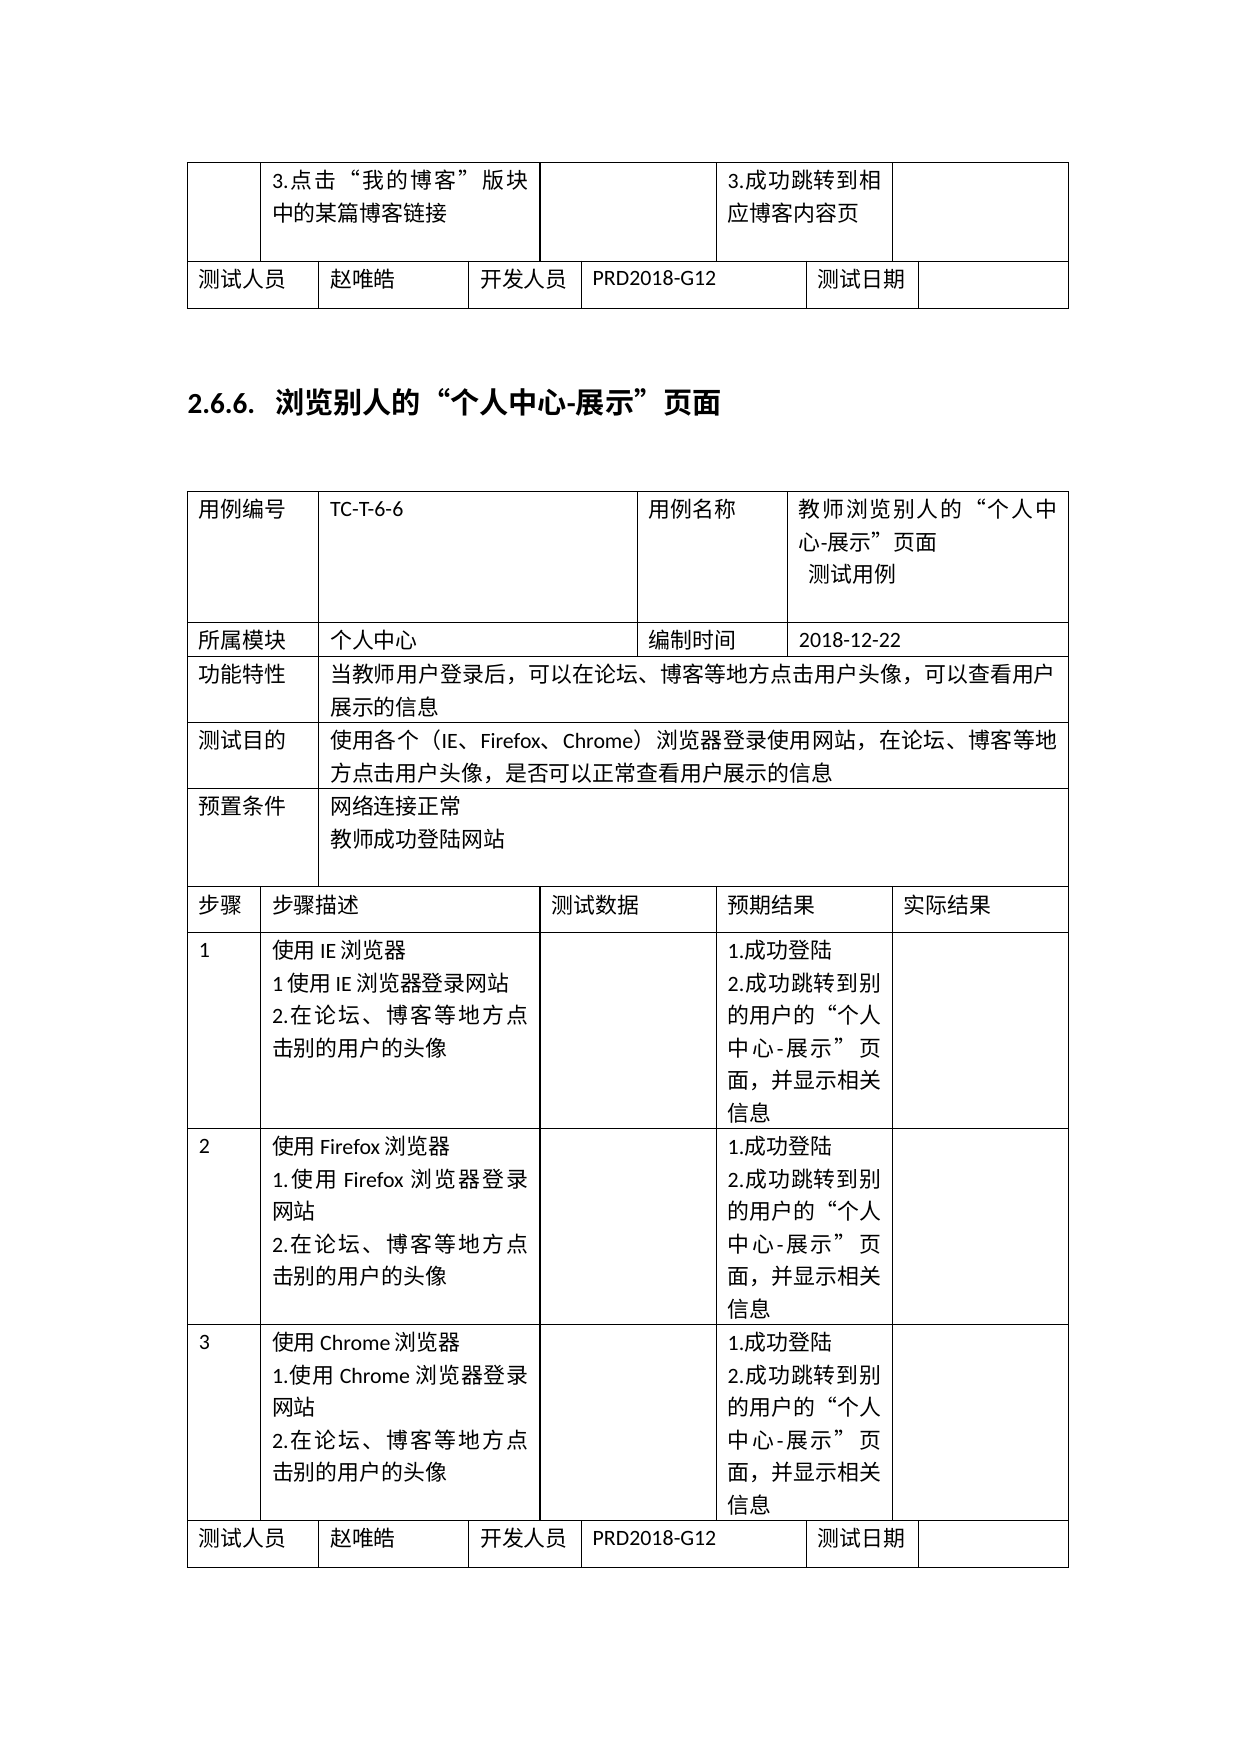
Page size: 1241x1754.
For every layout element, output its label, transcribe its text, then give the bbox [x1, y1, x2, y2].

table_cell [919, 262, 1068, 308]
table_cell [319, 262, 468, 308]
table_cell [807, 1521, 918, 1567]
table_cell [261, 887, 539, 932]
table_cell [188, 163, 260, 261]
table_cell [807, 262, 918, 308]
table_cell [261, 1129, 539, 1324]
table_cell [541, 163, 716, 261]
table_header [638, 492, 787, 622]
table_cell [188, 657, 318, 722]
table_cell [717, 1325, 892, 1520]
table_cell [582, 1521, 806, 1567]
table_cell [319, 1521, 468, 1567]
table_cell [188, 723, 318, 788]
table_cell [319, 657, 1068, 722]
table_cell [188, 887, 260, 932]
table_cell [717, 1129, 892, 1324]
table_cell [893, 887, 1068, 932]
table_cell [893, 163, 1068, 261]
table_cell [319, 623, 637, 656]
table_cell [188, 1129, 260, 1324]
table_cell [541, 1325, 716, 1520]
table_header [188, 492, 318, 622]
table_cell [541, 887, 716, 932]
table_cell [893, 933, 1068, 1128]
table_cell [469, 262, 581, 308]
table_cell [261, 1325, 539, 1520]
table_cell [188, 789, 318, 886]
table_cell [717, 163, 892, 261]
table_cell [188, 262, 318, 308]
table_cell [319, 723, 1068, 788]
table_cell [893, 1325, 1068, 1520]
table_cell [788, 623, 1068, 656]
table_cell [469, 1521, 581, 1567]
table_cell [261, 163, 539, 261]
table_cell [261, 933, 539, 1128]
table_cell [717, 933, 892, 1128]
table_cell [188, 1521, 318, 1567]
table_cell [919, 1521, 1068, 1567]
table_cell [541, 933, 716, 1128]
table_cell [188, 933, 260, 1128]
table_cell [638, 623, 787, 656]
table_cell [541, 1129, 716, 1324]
subtitle 浏览别人的“个人中心-展示”页面 [187, 368, 1053, 433]
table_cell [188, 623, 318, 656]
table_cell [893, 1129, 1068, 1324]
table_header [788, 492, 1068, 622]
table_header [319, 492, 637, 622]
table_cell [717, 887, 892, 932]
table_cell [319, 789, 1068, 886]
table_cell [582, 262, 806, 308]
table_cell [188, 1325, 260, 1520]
